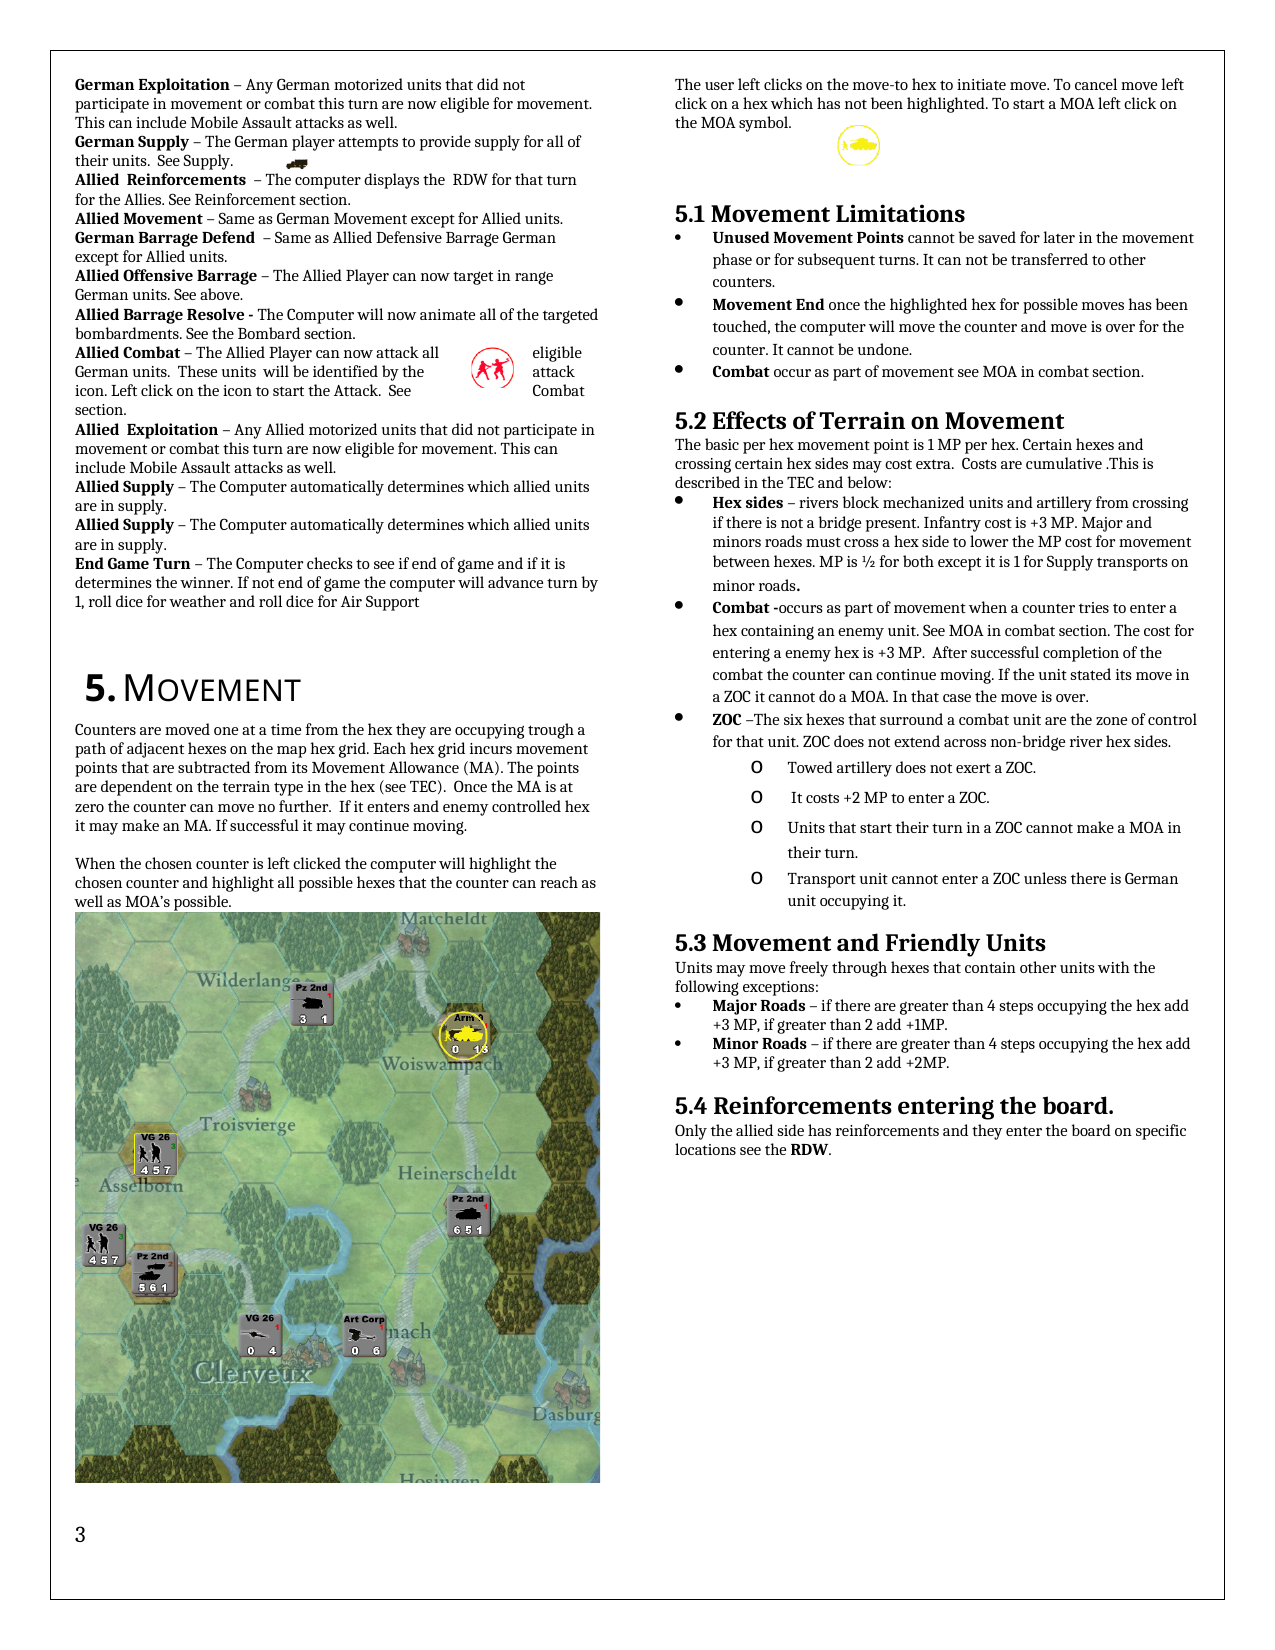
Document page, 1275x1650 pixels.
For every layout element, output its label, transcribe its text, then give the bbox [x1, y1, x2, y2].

text Allied Reinforcements – The computer displays the RDW for that turn for the Allies. See Reinforcement section. [75, 171, 600, 209]
text Allied Exploitation – Any Allied motorized units that did not participate in movement or combat this turn are now eligible for movement. This can include Mobile Assault attacks as well. [75, 420, 600, 477]
text Units may move freely through hexes that contain other units with the following exceptions: [675, 958, 1200, 996]
text German Supply – The German player attempts to provide supply for all of their units. See Supply. [75, 132, 600, 171]
list Movement End once the highlighted hex for possible moves has been touched, the computer will move the counter and move is over for the counter. It cannot be undone. [675, 294, 1200, 359]
text Allied Barrage Resolve - The Computer will now animate all of the targeted bombardments. See the Bombard section. [75, 305, 600, 343]
list It costs +2 MP to enter a ZOC. [750, 784, 1200, 811]
text The user left clicks on the move-to hex to initiate move. To cancel move left click on a hex which has not been highlighted. To start a MOA left click on the MOA symbol. [675, 75, 1200, 132]
list Transport unit cannot enter a ZOC unless there is German unit occupying it. [750, 865, 1200, 910]
list Unused Movement Points cannot be saved for later in the movement phase or for subsequent turns. It can not be transferred to other counters. [675, 228, 1200, 291]
text The basic per hex movement point is 1 MP per hex. Certain hexes and crossing certain hex sides may cost extra. Costs are cumulative .This is described in the TEC and below: [675, 435, 1200, 493]
text Allied Movement – Same as German Movement except for Allied units. [75, 209, 600, 228]
picture [75, 912, 600, 1483]
list Units that start their turn in a ZOC cannot make a MOA in their turn. [750, 814, 1200, 862]
list Hex sides – rivers block mechanized units and artillery from crossing if there is not a bridge present. Infantry cost is +3 MP. Major and minors roads must cross a hex side to lower the MP cost for movement between hexes. MP is ½ for both except it is 1 for Supply transports on minor roads. [675, 493, 1200, 598]
text Allied Offensive Barrage – The Allied Player can now target in range German units. See above. [75, 267, 600, 305]
list Minor Roads – if there are greater than 4 steps occupying the hex add +3 MP, if greater than 2 add +2MP. [675, 1035, 1200, 1073]
text German Barrage Defend – Same as Allied Defensive Barrage German except for Allied units. [75, 228, 600, 267]
picture [836, 123, 880, 164]
list Combat -occurs as part of movement when a counter tries to enter a hex containing an enemy unit. See MOA in combat section. The cost for entering a enemy hex is +3 MP. After successful completion of the combat the counter can continue moving. If the unit stated its move in a ZOC it cannot do a MOA. In that case the move is over. [675, 598, 1200, 706]
text German Exploitation – Any German motorized units that did not participate in movement or combat this turn are now eligible for movement. This can include Mobile Assault attacks as well. [75, 75, 600, 132]
picture [280, 155, 313, 169]
text 5.3 Movement and Friendly Units [675, 929, 1200, 958]
list ZOC –The six hexes that surround a combat unit are the zone of control for that unit. ZOC does not extend across non-bridge river hex sides. [675, 709, 1200, 752]
text Allied Supply – The Computer automatically determines which allied units are in supply. [75, 477, 600, 516]
subtitle Movement [84, 662, 600, 713]
text 5.1 Movement Limitations [675, 199, 1200, 228]
text When the chosen counter is left clicked the computer will highlight the chosen counter and highlight all possible hexes that the counter can reach as well as MOA’s possible. [75, 854, 600, 912]
text End Game Turn – The Computer checks to see if end of game and if it is determines the winner. If not end of game the computer will advance turn by 1, roll dice for weather and roll dice for Air Support [75, 554, 600, 612]
list Major Roads – if there are greater than 4 steps occupying the hex add +3 MP, if greater than 2 add +1MP. [675, 996, 1200, 1035]
picture [471, 345, 514, 386]
list Combat occur as part of movement see MOA in combat section. [675, 362, 1200, 383]
text 5.2 Effects of Terrain on Movement [675, 407, 1200, 435]
text Only the allied side has reinforcements and they enter the board on specific locations see the RDW. [675, 1121, 1200, 1159]
text Allied Combat – The Allied Player can now attack all eligible German units. These units will be identified by the attack icon. Left click on the icon to start the Attack. See Combat section. [75, 343, 600, 420]
text 5.4 Reinforcements entering the board. [675, 1092, 1200, 1121]
text Counters are moved one at a time from the hex they are occupying trough a path of adjacent hexes on the map hex grid. Each hex grid incurs movement points that are subtracted from its Movement Allowance (MA). The points are dependent on the terrain type in the hex (see TEC). Once the MA is at zero the counter can move no further. If it enters and enemy controlled hex it may make an MA. If successful it may continue moving. [75, 720, 600, 835]
text Allied Supply – The Computer automatically determines which allied units are in supply. [75, 516, 600, 554]
list Towed artillery does not exert a ZOC. [750, 755, 1200, 781]
